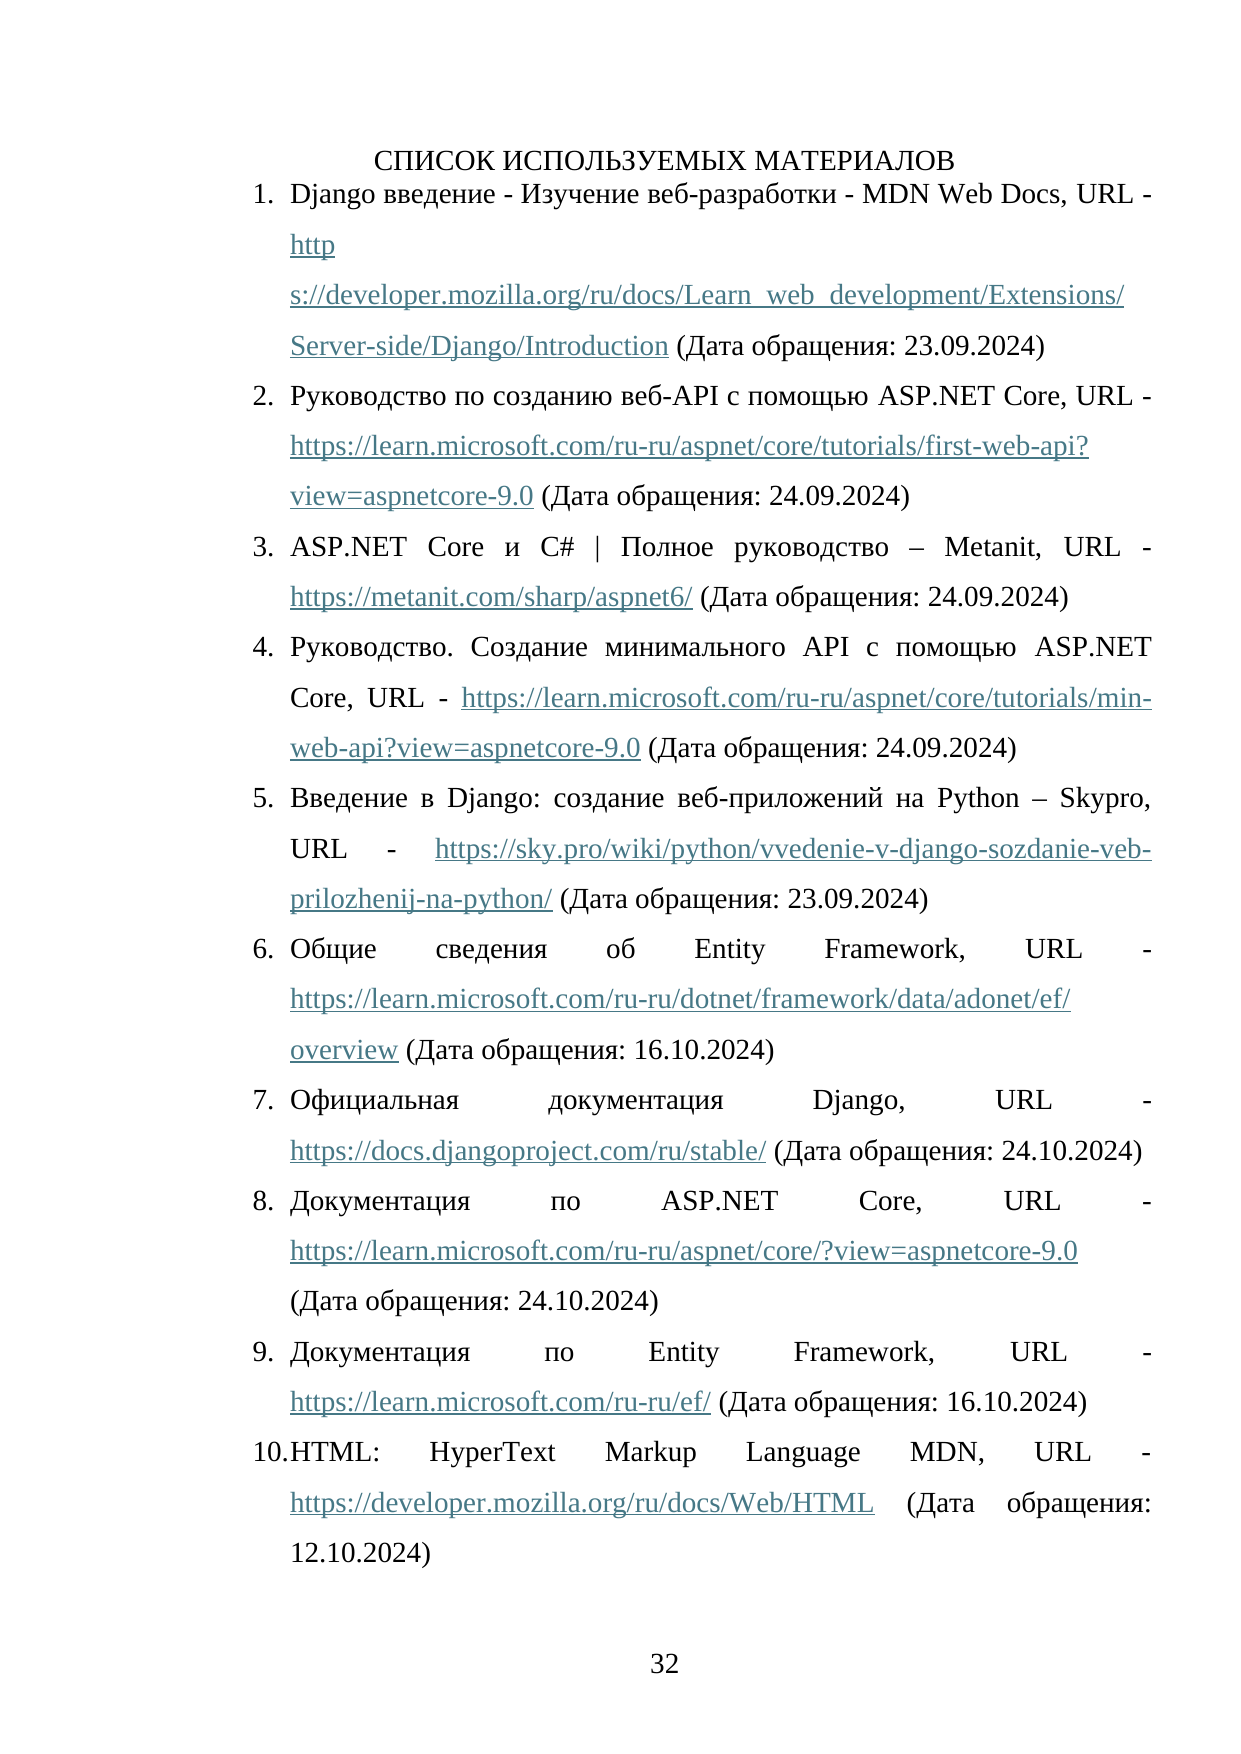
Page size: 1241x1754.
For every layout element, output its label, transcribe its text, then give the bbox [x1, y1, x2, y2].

list Руководство по созданию веб-API с помощью ASP.NET Core, URL - https://learn.microsoft.com/ru-ru/aspnet/core/tutorials/first-web-api?view=aspnetcore-9.0 (Дата обращения: 24.09.2024) [252, 378, 1152, 512]
list Документация по ASP.NET Core, URL - https://learn.microsoft.com/ru-ru/aspnet/core/?view=aspnetcore-9.0 (Дата обращения: 24.10.2024) [252, 1183, 1152, 1317]
list Документация по Entity Framework, URL - https://learn.microsoft.com/ru-ru/ef/ (Дата обращения: 16.10.2024) [252, 1334, 1152, 1418]
subtitle Список используемых материалов [177, 143, 1152, 177]
list ASP.NET Core и C# | Полное руководство – Metanit, URL - https://metanit.com/sharp/aspnet6/ (Дата обращения: 24.09.2024) [252, 529, 1152, 613]
list Официальная документация Django, URL - https://docs.djangoproject.com/ru/stable/ (Дата обращения: 24.10.2024) [252, 1082, 1152, 1166]
list Django введение - Изучение веб-разработки - MDN Web Docs, URL - https://developer.mozilla.org/ru/docs/Learn_web_development/Extensions/Server-side/Django/Introduction (Дата обращения: 23.09.2024) [252, 177, 1152, 361]
list Руководство. Создание минимального API с помощью ASP.NET Core, URL - https://learn.microsoft.com/ru-ru/aspnet/core/tutorials/min-web-api?view=aspnetcore-9.0 (Дата обращения: 24.09.2024) [252, 629, 1152, 764]
list Общие сведения об Entity Framework, URL - https://learn.microsoft.com/ru-ru/dotnet/framework/data/adonet/ef/overview (Дата обращения: 16.10.2024) [252, 931, 1152, 1066]
list HTML: HyperText Markup Language MDN, URL - https://developer.mozilla.org/ru/docs/Web/HTML (Дата обращения: 12.10.2024) [252, 1434, 1152, 1569]
list Введение в Django: создание веб-приложений на Python – Skypro, URL - https://sky.pro/wiki/python/vvedenie-v-django-sozdanie-veb-prilozhenij-na-python/ (Дата обращения: 23.09.2024) [252, 780, 1152, 914]
